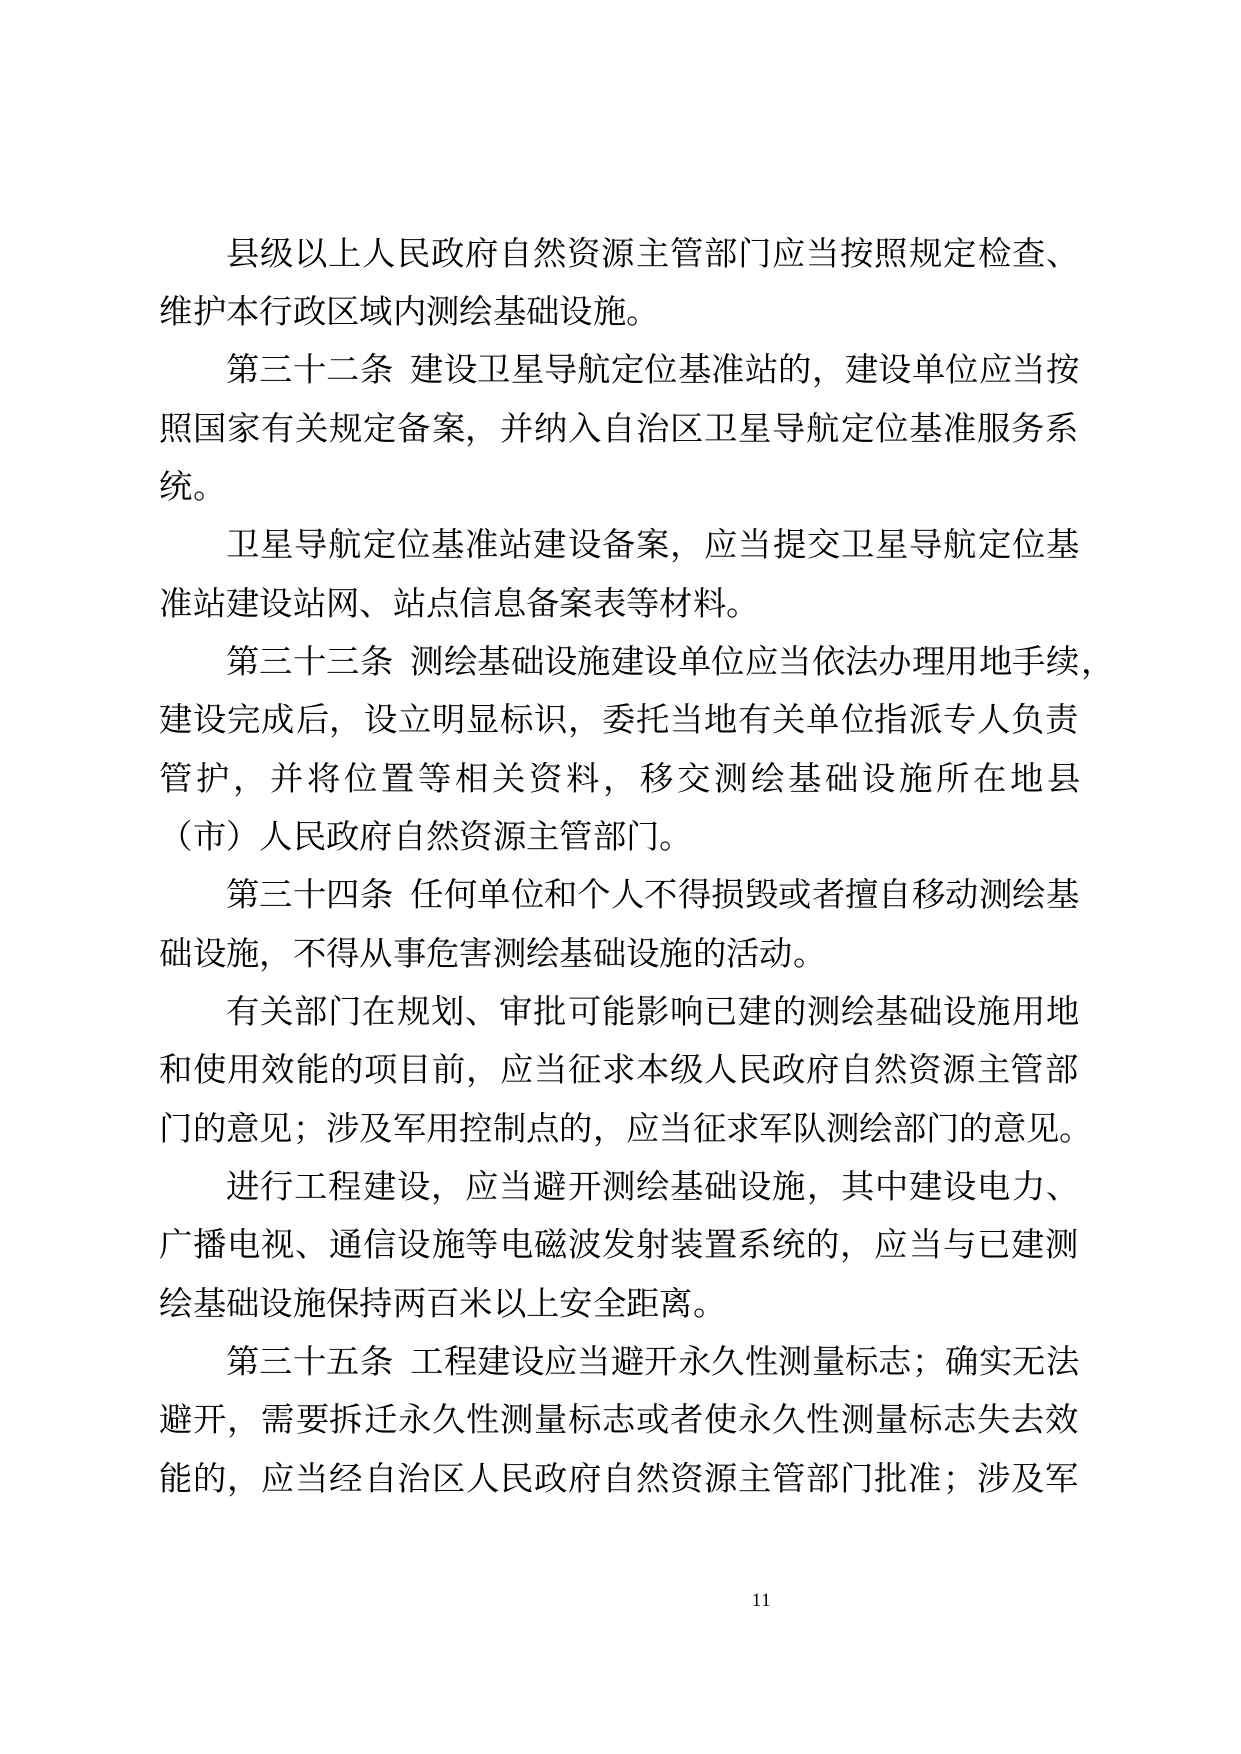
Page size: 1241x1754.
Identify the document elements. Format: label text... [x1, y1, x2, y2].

text 进行工程建设，应当避开测绘基础设施，其中建设电力、广播电视、通信设施等电磁波发射装置系统的，应当与已建测绘基础设施保持两百米以上安全距离。 [159, 1152, 1081, 1327]
text 卫星导航定位基准站建设备案，应当提交卫星导航定位基准站建设站网、站点信息备案表等材料。 [159, 510, 1081, 627]
text 县级以上人民政府自然资源主管部门应当按照规定检查、维护本行政区域内测绘基础设施。 [159, 218, 1081, 335]
text 第三十三条 测绘基础设施建设单位应当依法办理用地手续，建设完成后，设立明显标识，委托当地有关单位指派专人负责管护，并将位置等相关资料，移交测绘基础设施所在地县（市）人民政府自然资源主管部门。 [159, 627, 1081, 860]
text 第三十二条 建设卫星导航定位基准站的，建设单位应当按照国家有关规定备案，并纳入自治区卫星导航定位基准服务系统。 [159, 335, 1081, 510]
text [159, 1327, 1081, 1502]
text 第三十四条 任何单位和个人不得损毁或者擅自移动测绘基础设施，不得从事危害测绘基础设施的活动。 [159, 860, 1081, 977]
text 有关部门在规划、审批可能影响已建的测绘基础设施用地和使用效能的项目前，应当征求本级人民政府自然资源主管部门的意见；涉及军用控制点的，应当征求军队测绘部门的意见。 [159, 977, 1081, 1152]
